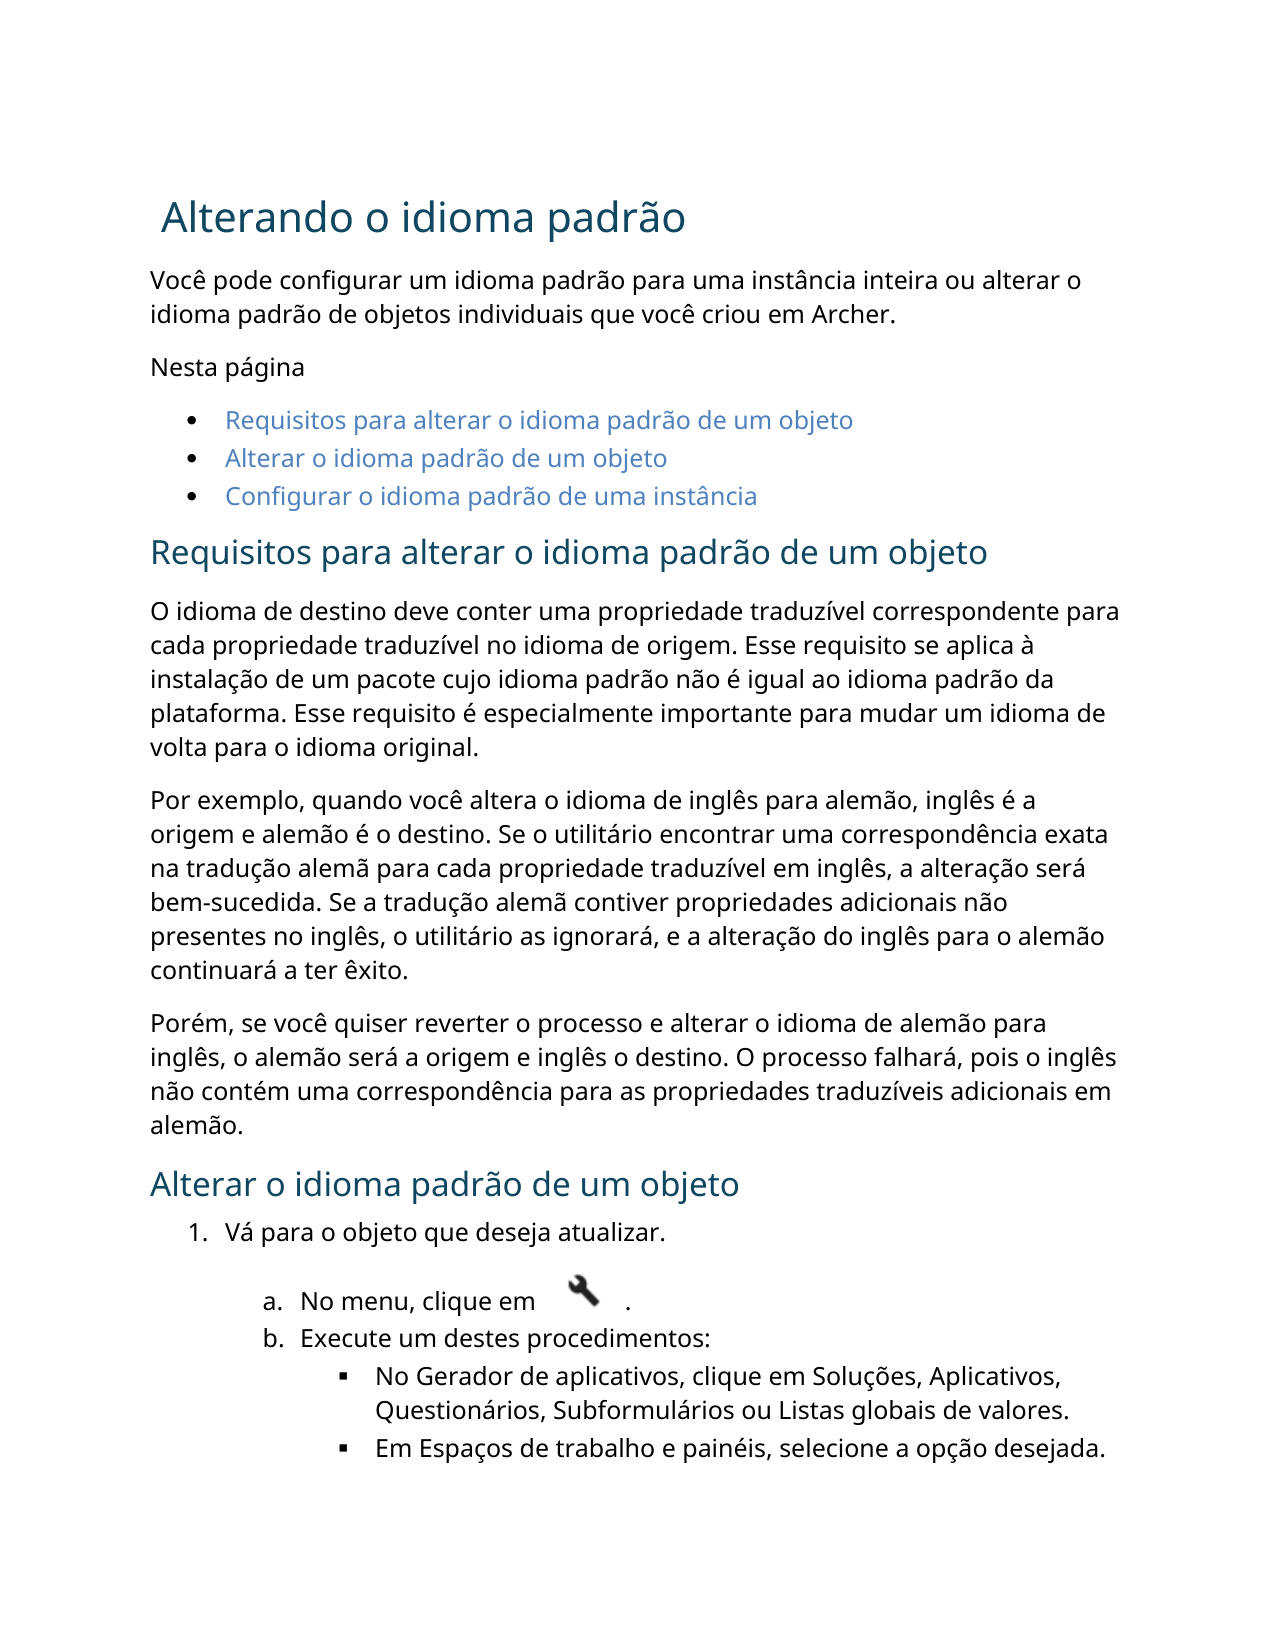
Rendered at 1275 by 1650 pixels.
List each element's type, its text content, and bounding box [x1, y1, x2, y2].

subtitle Alterando o idioma padrão [150, 187, 1125, 244]
text Por exemplo, quando você altera o idioma de inglês para alemão, inglês é a origem e alemão é o destino. Se o utilitário encontrar uma correspondência exata na tradução alemã para cada propriedade traduzível em inglês, a alteração será bem-sucedida. Se a tradução alemã contiver propriedades adicionais não presentes no inglês, o utilitário as ignorará, e a alteração do inglês para o alemão continuará a ter êxito. [150, 782, 1125, 987]
list Requisitos para alterar o idioma padrão de um objeto [187, 403, 1125, 437]
list No menu, clique em . [262, 1269, 1125, 1317]
picture [561, 1269, 606, 1311]
text Nesta página [150, 350, 1125, 384]
list Alterar o idioma padrão de um objeto [187, 441, 1125, 474]
list Execute um destes procedimentos: [262, 1321, 1125, 1355]
subtitle Requisitos para alterar o idioma padrão de um objeto [150, 529, 1125, 574]
list Em Espaços de trabalho e painéis, selecione a opção desejada. [337, 1431, 1125, 1465]
text O idioma de destino deve conter uma propriedade traduzível correspondente para cada propriedade traduzível no idioma de origem. Esse requisito se aplica à instalação de um pacote cujo idioma padrão não é igual ao idioma padrão da plataforma. Esse requisito é especialmente importante para mudar um idioma de volta para o idioma original. [150, 593, 1125, 763]
text Você pode configurar um idioma padrão para uma instância inteira ou alterar o idioma padrão de objetos individuais que você criou em Archer. [150, 263, 1125, 331]
subtitle Alterar o idioma padrão de um objeto [150, 1160, 1125, 1206]
list Configurar o idioma padrão de uma instância [187, 478, 1125, 512]
list No Gerador de aplicativos, clique em Soluções, Aplicativos, Questionários, Subformulários ou Listas globais de valores. [337, 1359, 1125, 1427]
list Vá para o objeto que deseja atualizar. [187, 1214, 1125, 1248]
text Porém, se você quiser reverter o processo e alterar o idioma de alemão para inglês, o alemão será a origem e inglês o destino. O processo falhará, pois o inglês não contém uma correspondência para as propriedades traduzíveis adicionais em alemão. [150, 1005, 1125, 1142]
